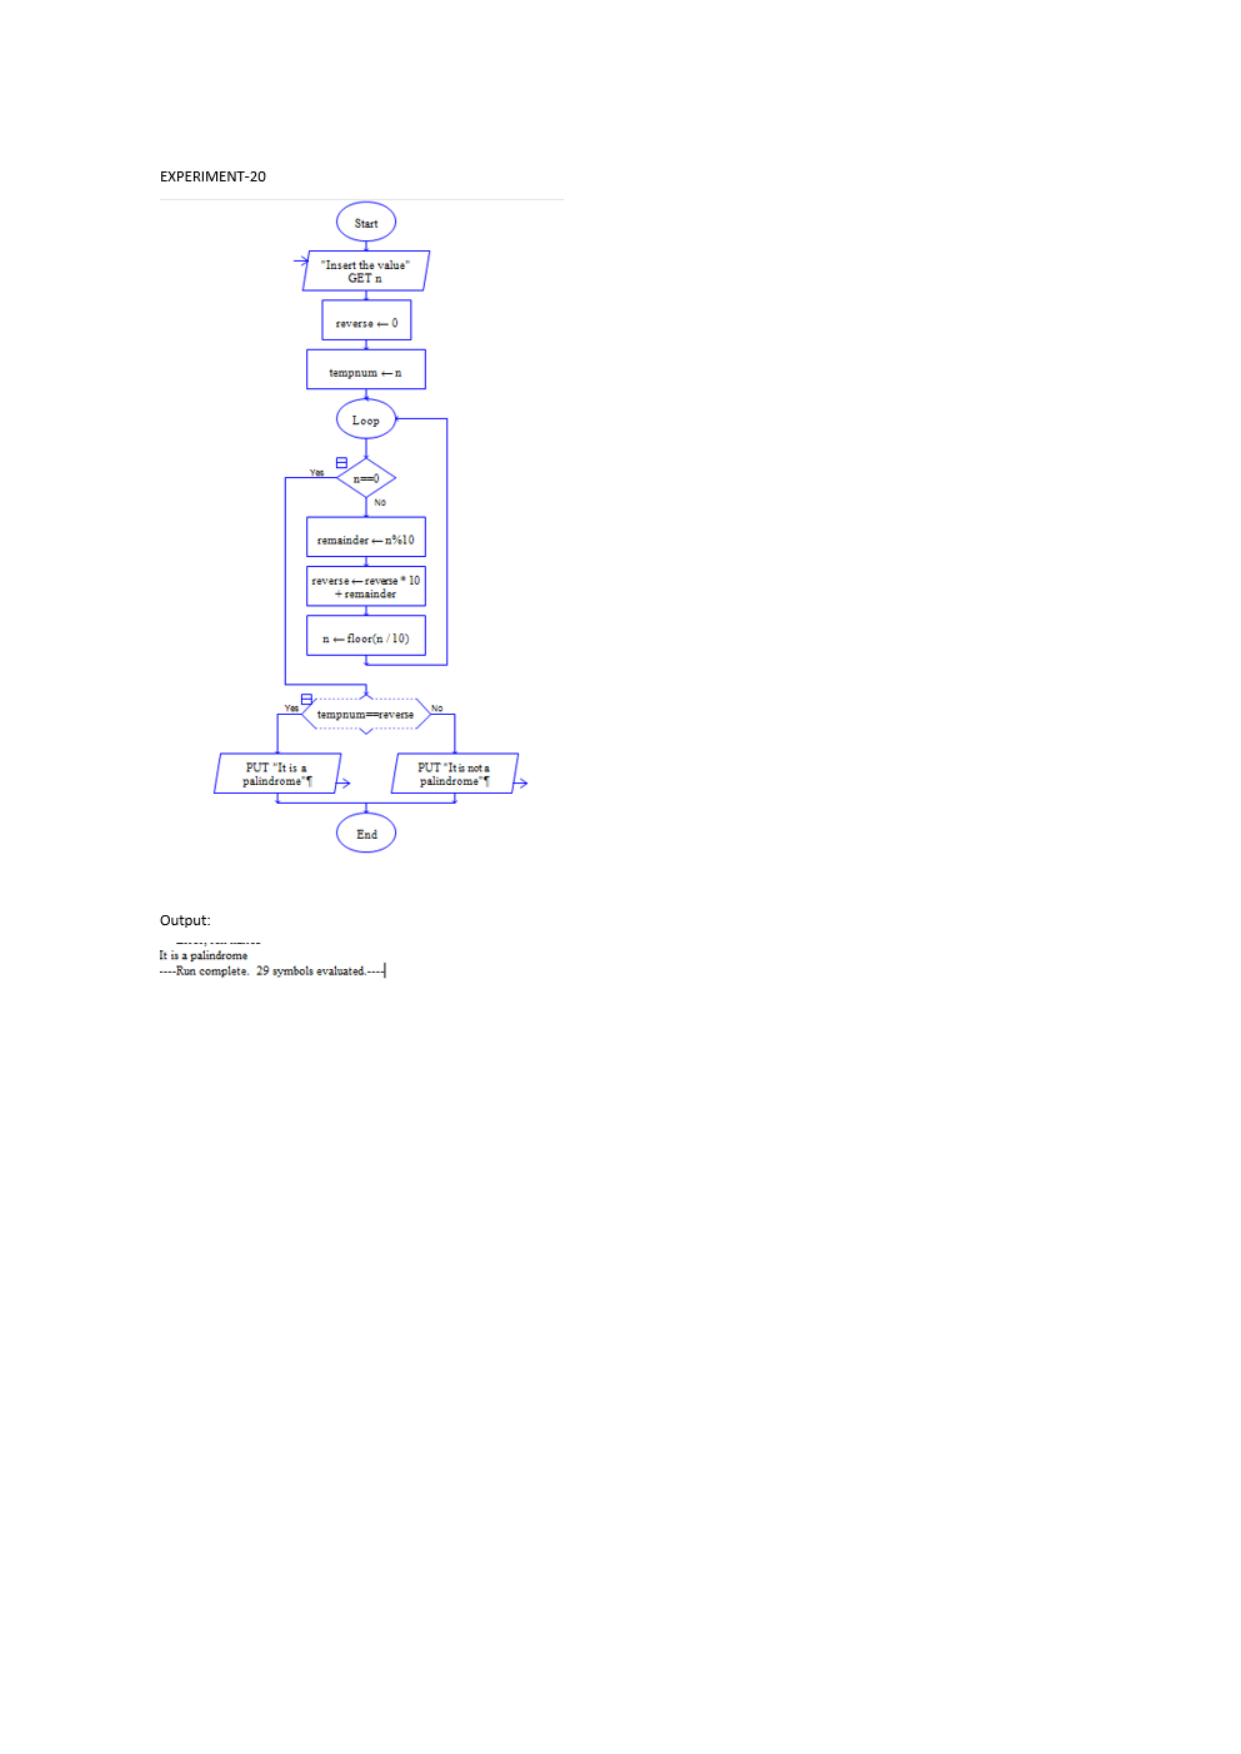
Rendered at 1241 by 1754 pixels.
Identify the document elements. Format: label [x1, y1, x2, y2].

picture [150, 150, 734, 1013]
